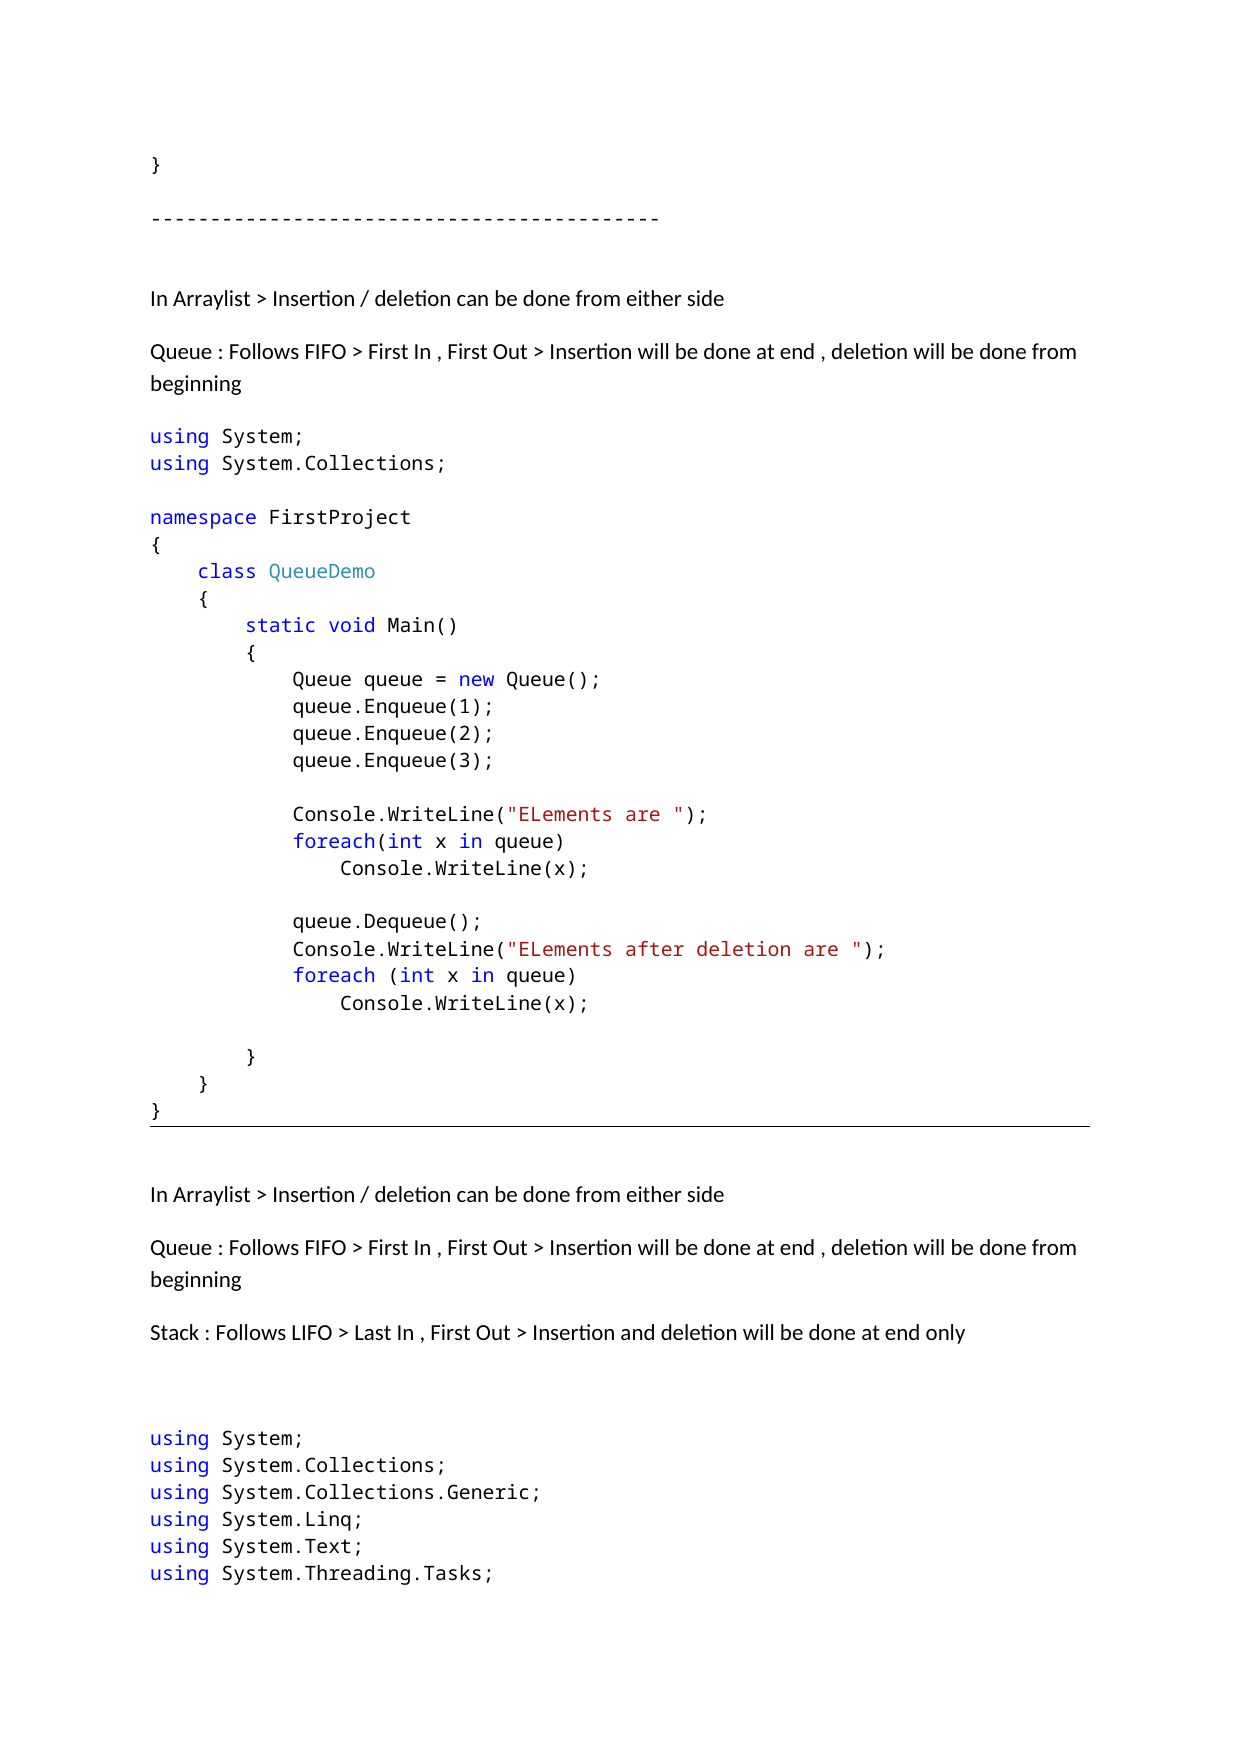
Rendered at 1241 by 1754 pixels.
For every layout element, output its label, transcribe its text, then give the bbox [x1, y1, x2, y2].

text Queue queue = new Queue(); [150, 665, 1090, 692]
text using System; [150, 422, 1090, 449]
text foreach (int x in queue) [150, 962, 1090, 989]
text queue.Enqueue(2); [150, 719, 1090, 746]
text } [150, 150, 1090, 177]
text Stack : Follows LIFO > Last In , First Out > Insertion and deletion will be done at end only [150, 1318, 1090, 1347]
text using System.Threading.Tasks; [150, 1559, 1090, 1586]
text Queue : Follows FIFO > First In , First Out > Insertion will be done at end , deletion will be done from beginning [150, 337, 1090, 397]
text using System.Linq; [150, 1506, 1090, 1532]
text { [150, 530, 1090, 557]
text Queue : Follows FIFO > First In , First Out > Insertion will be done at end , deletion will be done from beginning [150, 1233, 1090, 1293]
text ------------------------------------------- [150, 204, 1090, 231]
text In Arraylist > Insertion / deletion can be done from either side [150, 1180, 1090, 1208]
text namespace FirstProject [150, 503, 1090, 530]
text class QueueDemo [150, 557, 1090, 584]
text using System; [150, 1424, 1090, 1452]
text using System.Collections; [150, 449, 1090, 476]
text Console.WriteLine(x); [150, 989, 1090, 1016]
text In Arraylist > Insertion / deletion can be done from either side [150, 284, 1090, 312]
text queue.Enqueue(1); [150, 692, 1090, 719]
text foreach(int x in queue) [150, 827, 1090, 854]
text Console.WriteLine("ELements are "); [150, 800, 1090, 827]
text } [150, 1097, 1090, 1126]
text queue.Dequeue(); [150, 908, 1090, 935]
text using System.Text; [150, 1532, 1090, 1559]
text Console.WriteLine("ELements after deletion are "); [150, 935, 1090, 962]
text using System.Collections.Generic; [150, 1478, 1090, 1506]
text queue.Enqueue(3); [150, 746, 1090, 773]
text } [150, 1043, 1090, 1070]
text using System.Collections; [150, 1452, 1090, 1478]
text static void Main() [150, 611, 1090, 638]
text } [150, 1070, 1090, 1097]
text Console.WriteLine(x); [150, 854, 1090, 881]
text { [150, 584, 1090, 611]
text { [150, 638, 1090, 665]
